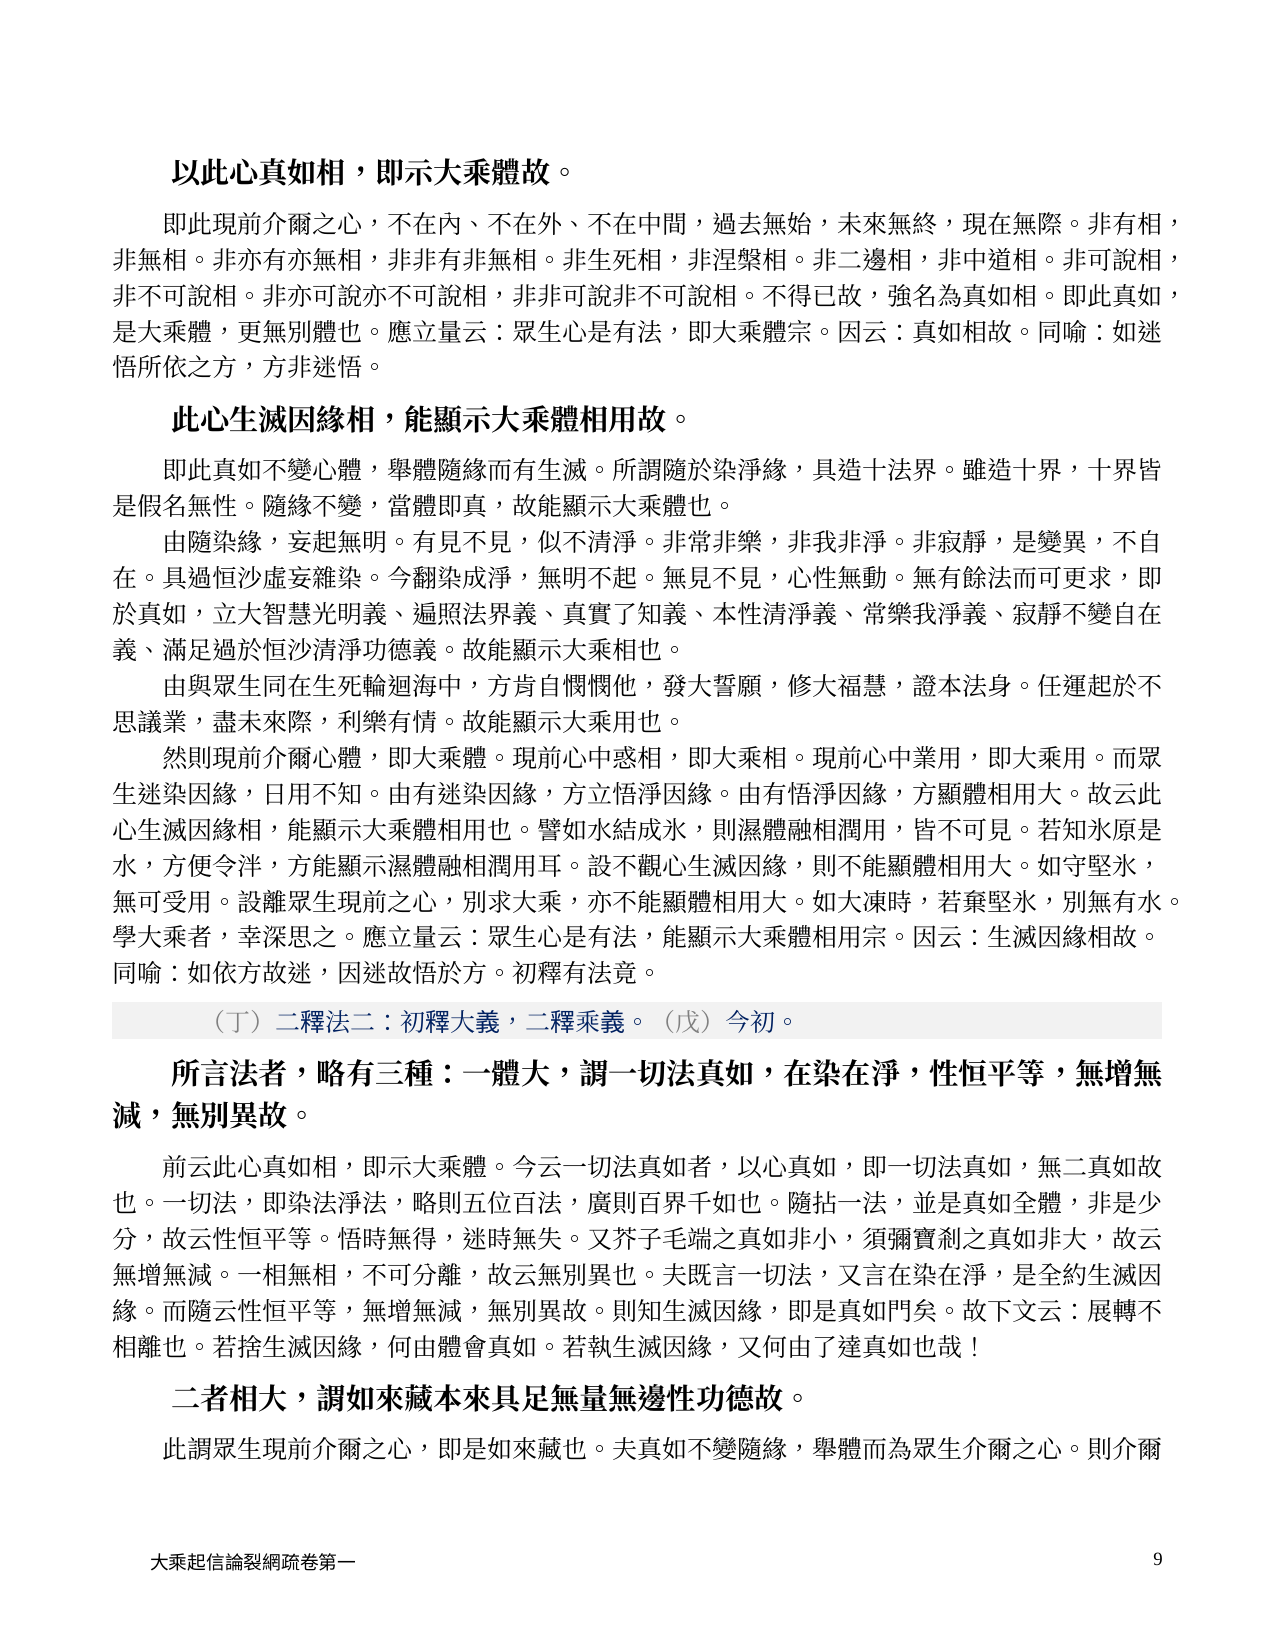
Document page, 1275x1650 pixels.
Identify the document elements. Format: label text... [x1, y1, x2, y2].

text 所言法者，略有三種：一體大，謂一切法真如，在染在淨，性恒平等，無增無減，無別異故。 [112, 1051, 1162, 1135]
text 然則現前介爾心體，即大乘體。現前心中惑相，即大乘相。現前心中業用，即大乘用。而眾生迷染因緣，日用不知。由有迷染因緣，方立悟淨因緣。由有悟淨因緣，方顯體相用大。故云此心生滅因緣相，能顯示大乘體相用也。譬如水結成氷，則濕體融相潤用，皆不可見。若知氷原是水，方便令泮，方能顯示濕體融相潤用耳。設不觀心生滅因緣，則不能顯體相用大。如守堅氷，無可受用。設離眾生現前之心，別求大乘，亦不能顯體相用大。如大凍時，若棄堅氷，別無有水。學大乘者，幸深思之。應立量云：眾生心是有法，能顯示大乘體相用宗。因云：生滅因緣相故。同喻：如依方故迷，因迷故悟於方。初釋有法竟。 [112, 738, 1162, 990]
text 由與眾生同在生死輪迴海中，方肯自憫憫他，發大誓願，修大福慧，證本法身。任運起於不思議業，盡未來際，利樂有情。故能顯示大乘用也。 [112, 667, 1162, 738]
text 即此現前介爾之心，不在內、不在外、不在中間，過去無始，未來無終，現在無際。非有相，非無相。非亦有亦無相，非非有非無相。非生死相，非涅槃相。非二邊相，非中道相。非可說相，非不可說相。非亦可說亦不可說相，非非可說非不可說相。不得已故，強名為真如相。即此真如，是大乘體，更無別體也。應立量云：眾生心是有法，即大乘體宗。因云：真如相故。同喻：如迷悟所依之方，方非迷悟。 [112, 204, 1162, 384]
text 以此心真如相，即示大乘體故。 [112, 150, 1162, 192]
text 即此真如不變心體，舉體隨緣而有生滅。所謂隨於染淨緣，具造十法界。雖造十界，十界皆是假名無性。隨緣不變，當體即真，故能顯示大乘體也。 [112, 451, 1162, 523]
text 此謂眾生現前介爾之心，即是如來藏也。夫真如不變隨緣，舉體而為眾生介爾之心。則介爾心，便是真如全體。今又名為如來藏者，是約生滅門中，隱名如來藏，顯名法身故也。然法身與如來藏，雖有二名，終無二體。故不唯顯名法身之時，具足無量無邊性功德相，即正在隱名如來藏時，本來具足無量無邊性功德也。 [112, 1430, 1162, 1466]
text 二者相大，謂如來藏本來具足無量無邊性功德故。 [112, 1376, 1162, 1417]
text 此心生滅因緣相，能顯示大乘體相用故。 [112, 397, 1162, 438]
text 由隨染緣，妄起無明。有見不見，似不清淨。非常非樂，非我非淨。非寂靜，是變異，不自在。具過恒沙虛妄雜染。今翻染成淨，無明不起。無見不見，心性無動。無有餘法而可更求，即於真如，立大智慧光明義、遍照法界義、真實了知義、本性清淨義、常樂我淨義、寂靜不變自在義、滿足過於恒沙清淨功德義。故能顯示大乘相也。 [112, 523, 1162, 667]
text （丁）二釋法二：初釋大義，二釋乘義。（戊）今初。 [112, 1002, 1162, 1039]
